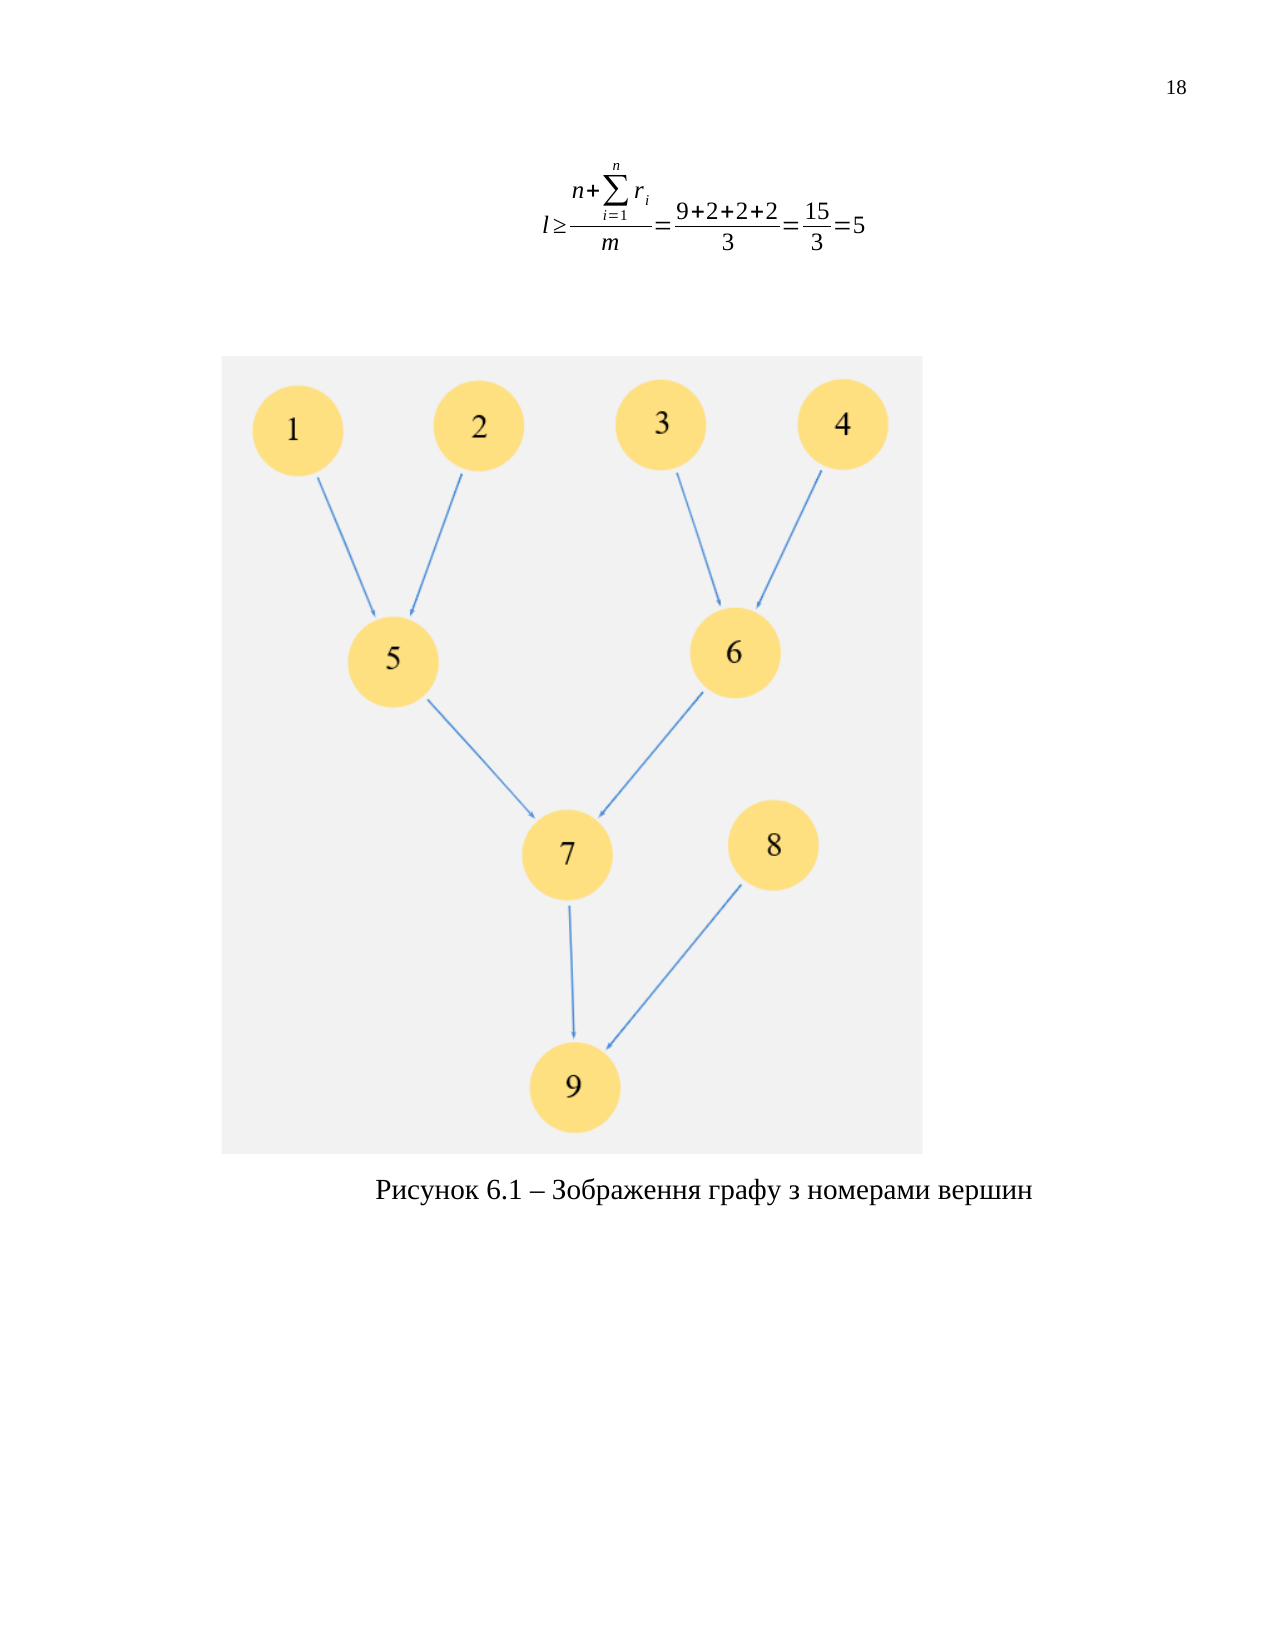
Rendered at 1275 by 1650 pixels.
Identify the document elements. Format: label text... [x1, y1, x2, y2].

picture [221, 356, 925, 1154]
text Рисунок 6.1 – Зображення графу з номерами вершин [148, 1172, 1186, 1206]
